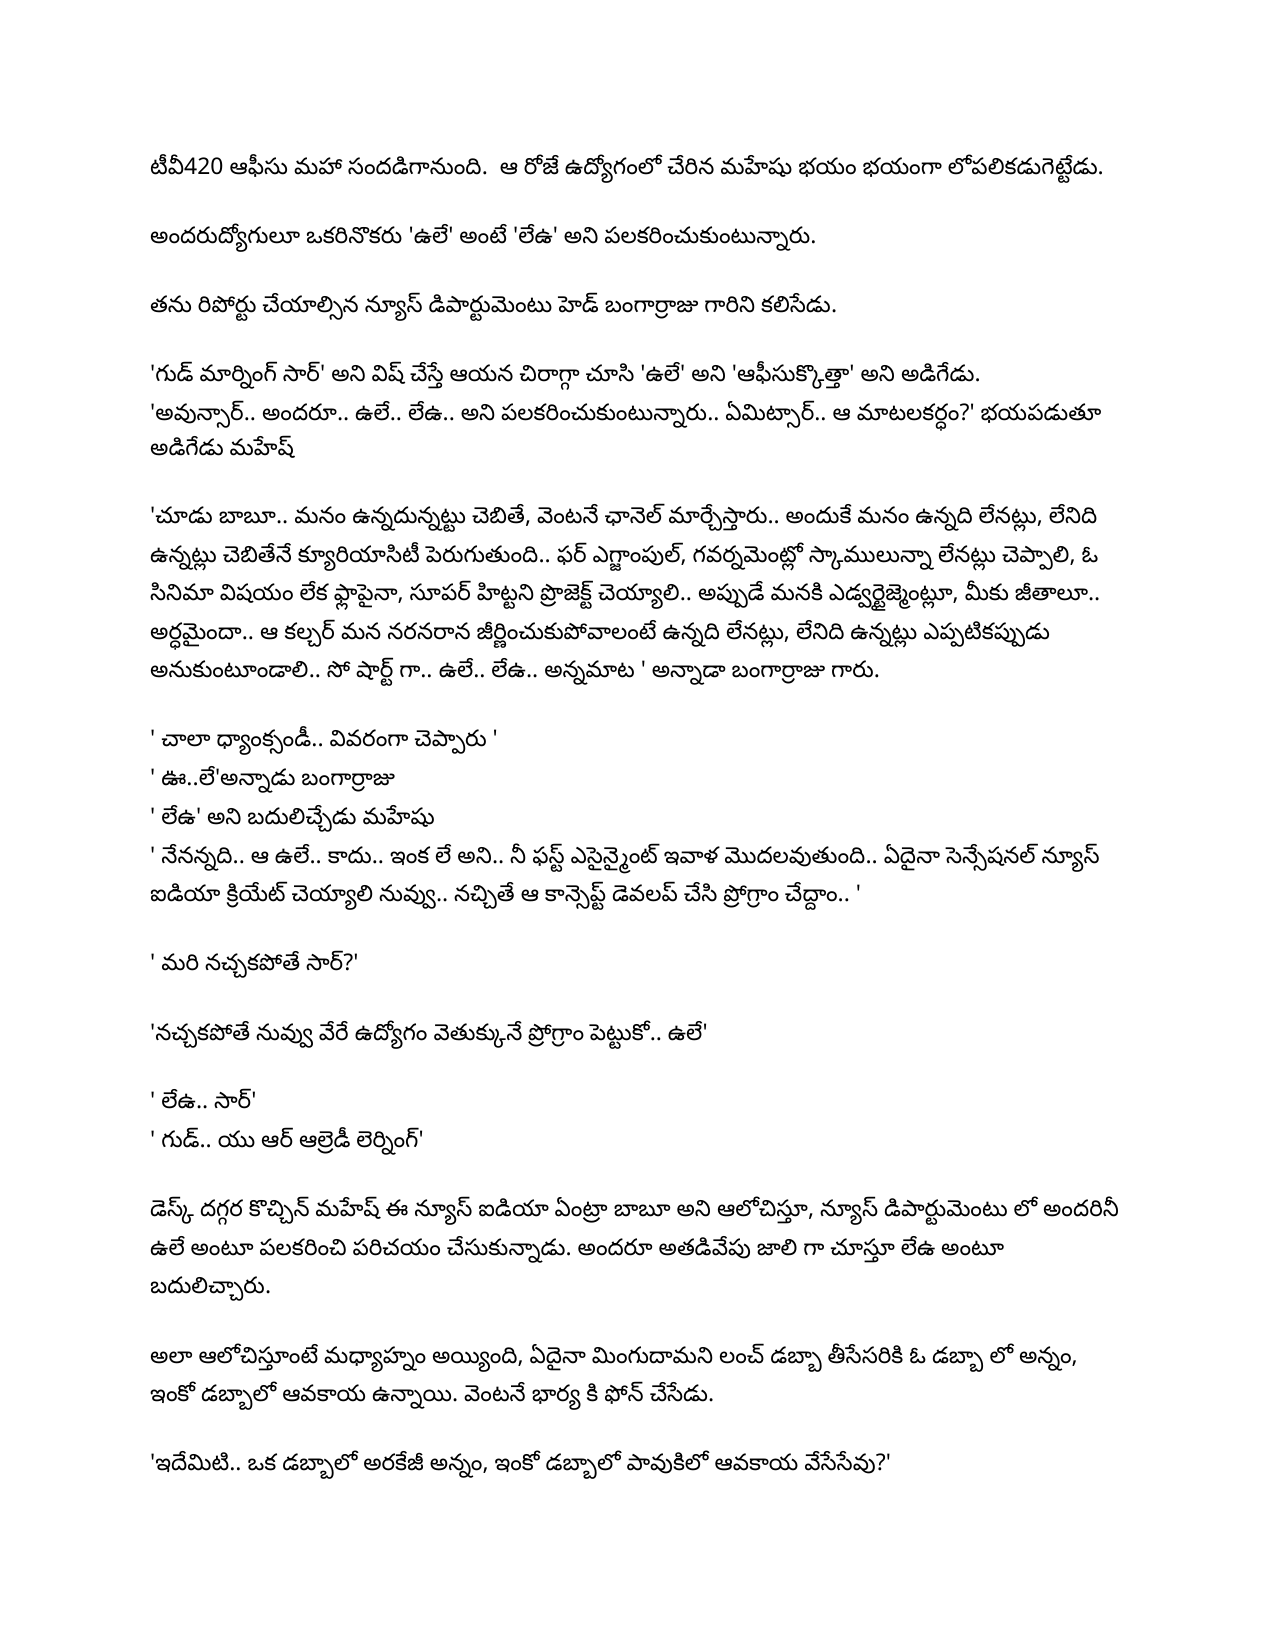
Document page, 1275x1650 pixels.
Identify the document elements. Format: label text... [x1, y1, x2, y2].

text ' చాలా ధ్యాంక్సండీ.. వివరంగా చెప్పారు ' [150, 722, 1125, 756]
text ' లేఉ' అని బదులిచ్చేడు మహేషు [150, 800, 1125, 834]
text ' ఊ..లే'అన్నాడు బంగార్రాజు [150, 761, 1125, 795]
text 'ఇదేమిటి.. ఒక డబ్బాలో అరకేజీ అన్నం, ఇంకో డబ్బాలో పావుకిలో ఆవకాయ వేసేసేవు?' [150, 1446, 1125, 1480]
text డెస్క్ దగ్గర కొచ్చిన్ మహేష్ ఈ న్యూస్ ఐడియా ఏంట్రా బాబూ అని ఆలోచిస్తూ, న్యూస్ డిపార్టుమెంటు లో అందరినీ ఉలే అంటూ పలకరించి పరిచయం చేసుకున్నాడు. అందరూ అతడివేపు జాలి గా చూస్తూ లేఉ అంటూ బదులిచ్చారు. [150, 1192, 1125, 1303]
text ' గుడ్.. యు ఆర్ ఆల్రెడీ లెర్నింగ్' [150, 1123, 1125, 1157]
text 'అవున్సార్.. అందరూ.. ఉలే.. లేఉ.. అని పలకరించుకుంటున్నారు.. ఏమిట్సార్.. ఆ మాటలకర్ధం?' భయపడుతూ అడిగేడు మహేష్ [150, 396, 1125, 464]
text 'గుడ్ మార్నింగ్ సార్' అని విష్ చేస్తే ఆయన చిరాగ్గా చూసి 'ఉలే' అని 'ఆఫీసుక్కొత్తా' అని అడిగేడు. [150, 357, 1125, 391]
text తను రిపోర్టు చేయాల్సిన న్యూస్ డిపార్టుమెంటు హెడ్ బంగార్రాజు గారిని కలిసేడు. [150, 288, 1125, 322]
text ' మరి నచ్చకపోతే సార్?' [150, 946, 1125, 980]
text అలా ఆలోచిస్తూంటే మధ్యాహ్నం అయ్యింది, ఏదైనా మింగుదామని లంచ్ డబ్బా తీసేసరికి ఓ డబ్బా లో అన్నం, ఇంకో డబ్బాలో ఆవకాయ ఉన్నాయి. వెంటనే భార్య కి ఫోన్ చేసేడు. [150, 1338, 1125, 1411]
text 'నచ్చకపోతే నువ్వు వేరే ఉద్యోగం వెతుక్కునే ప్రోగ్రాం పెట్టుకో.. ఉలే' [150, 1015, 1125, 1049]
text 'చూడు బాబూ.. మనం ఉన్నదున్నట్టు చెబితే, వెంటనే ఛానెల్ మార్చేస్తారు.. అందుకే మనం ఉన్నది లేనట్లు, లేనిది ఉన్నట్లు చెబితేనే క్యూరియాసిటీ పెరుగుతుంది.. ఫర్ ఎగ్జాంపుల్, గవర్నమెంట్లో స్కాములున్నా లేనట్లు చెప్పాలి, ఓ సినిమా విషయం లేక ఫ్లాపైనా, సూపర్ హిట్టని ప్రొజెక్ట్ చెయ్యాలి.. అప్పుడే మనకి ఎడ్వర్టైజ్మెంట్లూ, మీకు జీతాలూ.. అర్ధమైందా.. ఆ కల్చర్ మన నరనరాన జీర్ణించుకుపోవాలంటే ఉన్నది లేనట్లు, లేనిది ఉన్నట్లు ఎప్పటికప్పుడు అనుకుంటూండాలి.. సో షార్ట్ గా.. ఉలే.. లేఉ.. అన్నమాట ' అన్నాడా బంగార్రాజు గారు. [150, 499, 1125, 687]
text ' లేఉ.. సార్' [150, 1084, 1125, 1118]
text అందరుద్యోగులూ ఒకరినొకరు 'ఉలే' అంటే 'లేఉ' అని పలకరించుకుంటున్నారు. [150, 219, 1125, 253]
text ' నేనన్నది.. ఆ ఉలే.. కాదు.. ఇంక లే అని.. నీ ఫస్ట్ ఎసైన్మైంట్ ఇవాళ మొదలవుతుంది.. ఏదైనా సెన్సేషనల్ న్యూస్ ఐడియా క్రియేట్ చెయ్యాలి నువ్వు.. నచ్చితే ఆ కాన్సెప్ట్ డెవలప్ చేసి ప్రోగ్రాం చేద్దాం.. ' [150, 839, 1125, 911]
text టీవీ420 ఆఫీసు మహా సందడిగానుంది. ఆ రోజే ఉద్యోగంలో చేరిన మహేషు భయం భయంగా లోపలికడుగెట్టేడు. [150, 150, 1125, 184]
